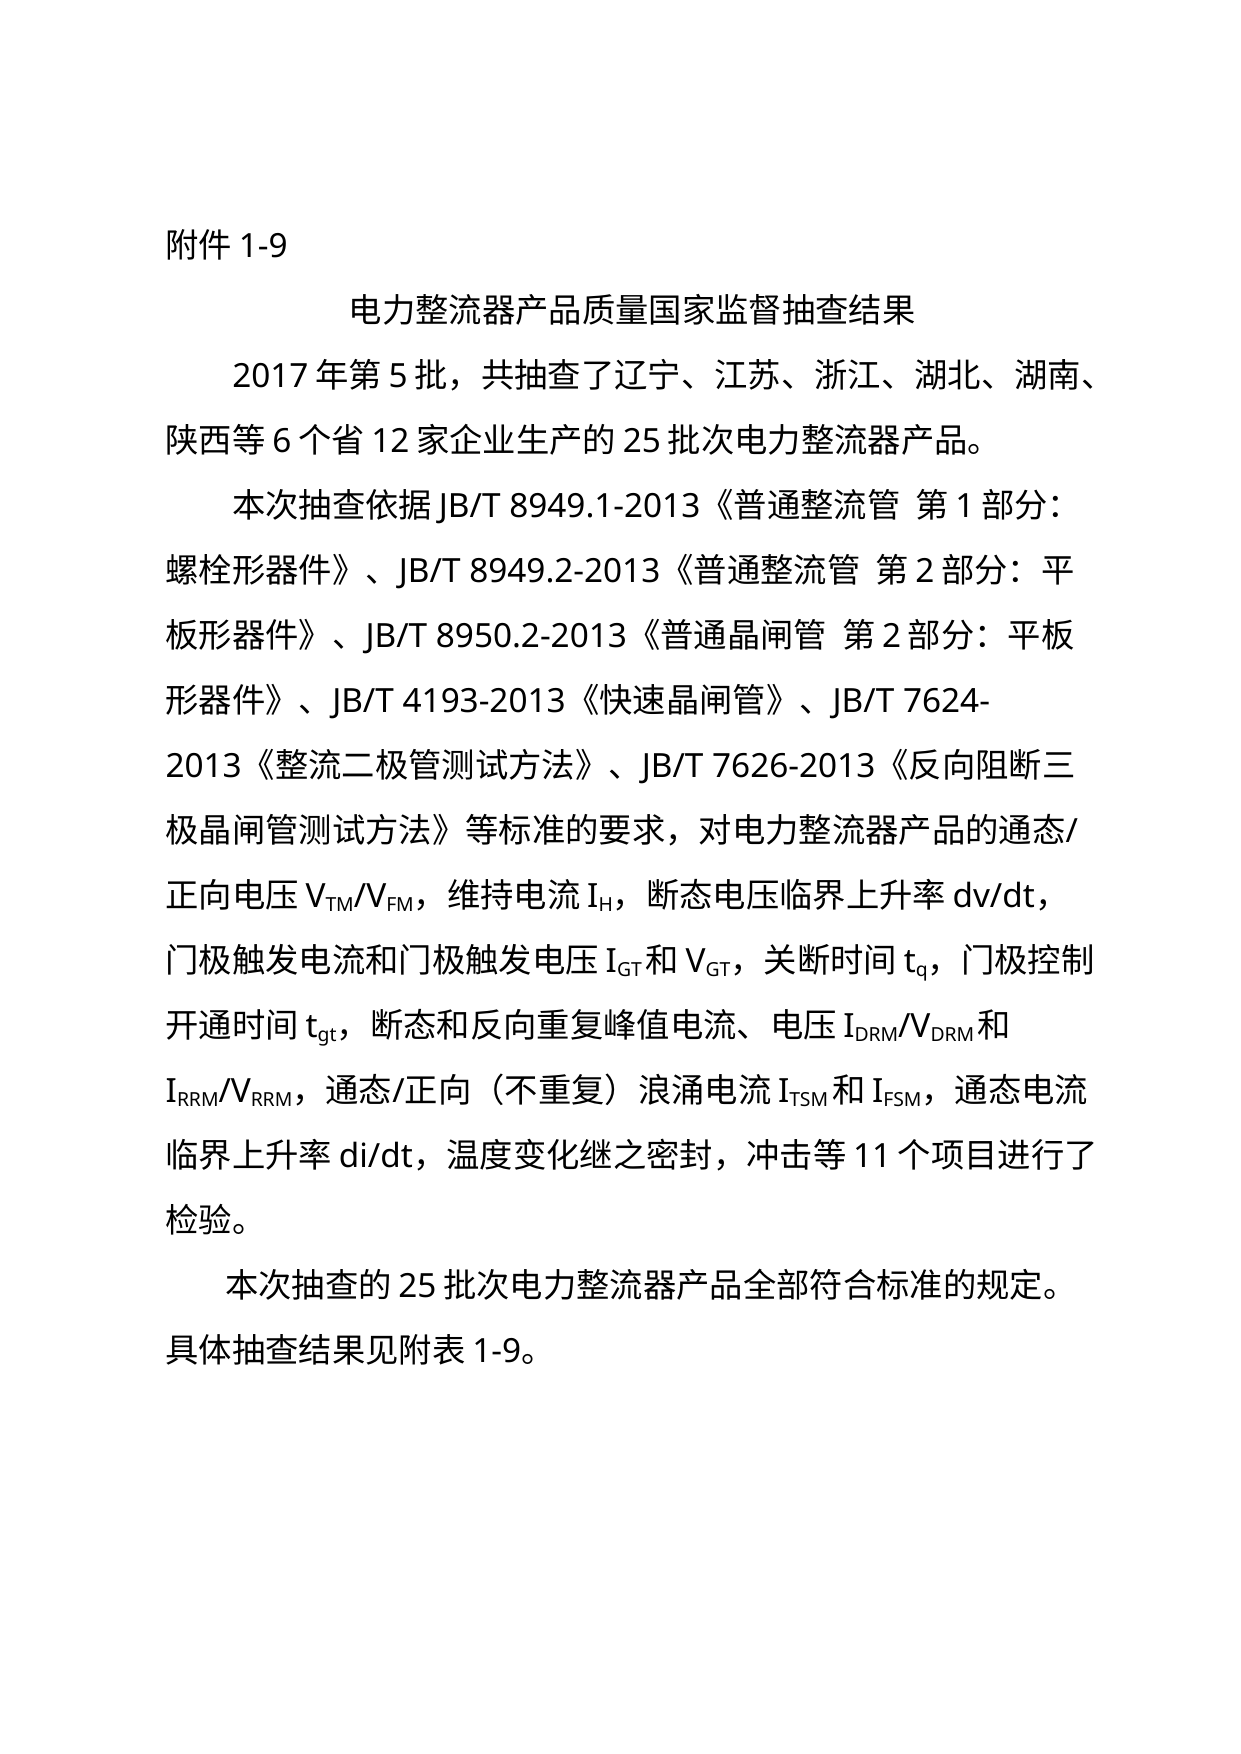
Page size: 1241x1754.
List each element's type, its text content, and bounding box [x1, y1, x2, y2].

text 本次抽查依据JB/T 8949.1-2013《普通整流管 第1部分：螺栓形器件》、JB/T 8949.2-2013《普通整流管 第2部分：平板形器件》、JB/T 8950.2-2013《普通晶闸管 第2部分：平板形器件》、JB/T 4193-2013《快速晶闸管》、JB/T 7624-2013《整流二极管测试方法》、JB/T 7626-2013《反向阻断三极晶闸管测试方法》等标准的要求，对电力整流器产品的通态/正向电压VTM/VFM，维持电流IH，断态电压临界上升率dv/dt，门极触发电流和门极触发电压IGT和VGT，关断时间tq，门极控制开通时间tgt，断态和反向重复峰值电流、电压IDRM/VDRM和IRRM/VRRM，通态/正向（不重复）浪涌电流ITSM和IFSM，通态电流临界上升率di/dt，温度变化继之密封，冲击等11个项目进行了检验。 [165, 471, 1098, 1251]
text 本次抽查的25批次电力整流器产品全部符合标准的规定。具体抽查结果见附表1-9。 [165, 1251, 1098, 1381]
text 附件1-9 [165, 211, 1098, 276]
text 2017年第5批，共抽查了辽宁、江苏、浙江、湖北、湖南、陕西等6个省12家企业生产的25批次电力整流器产品。 [165, 341, 1098, 471]
text 电力整流器产品质量国家监督抽查结果 [165, 276, 1098, 341]
